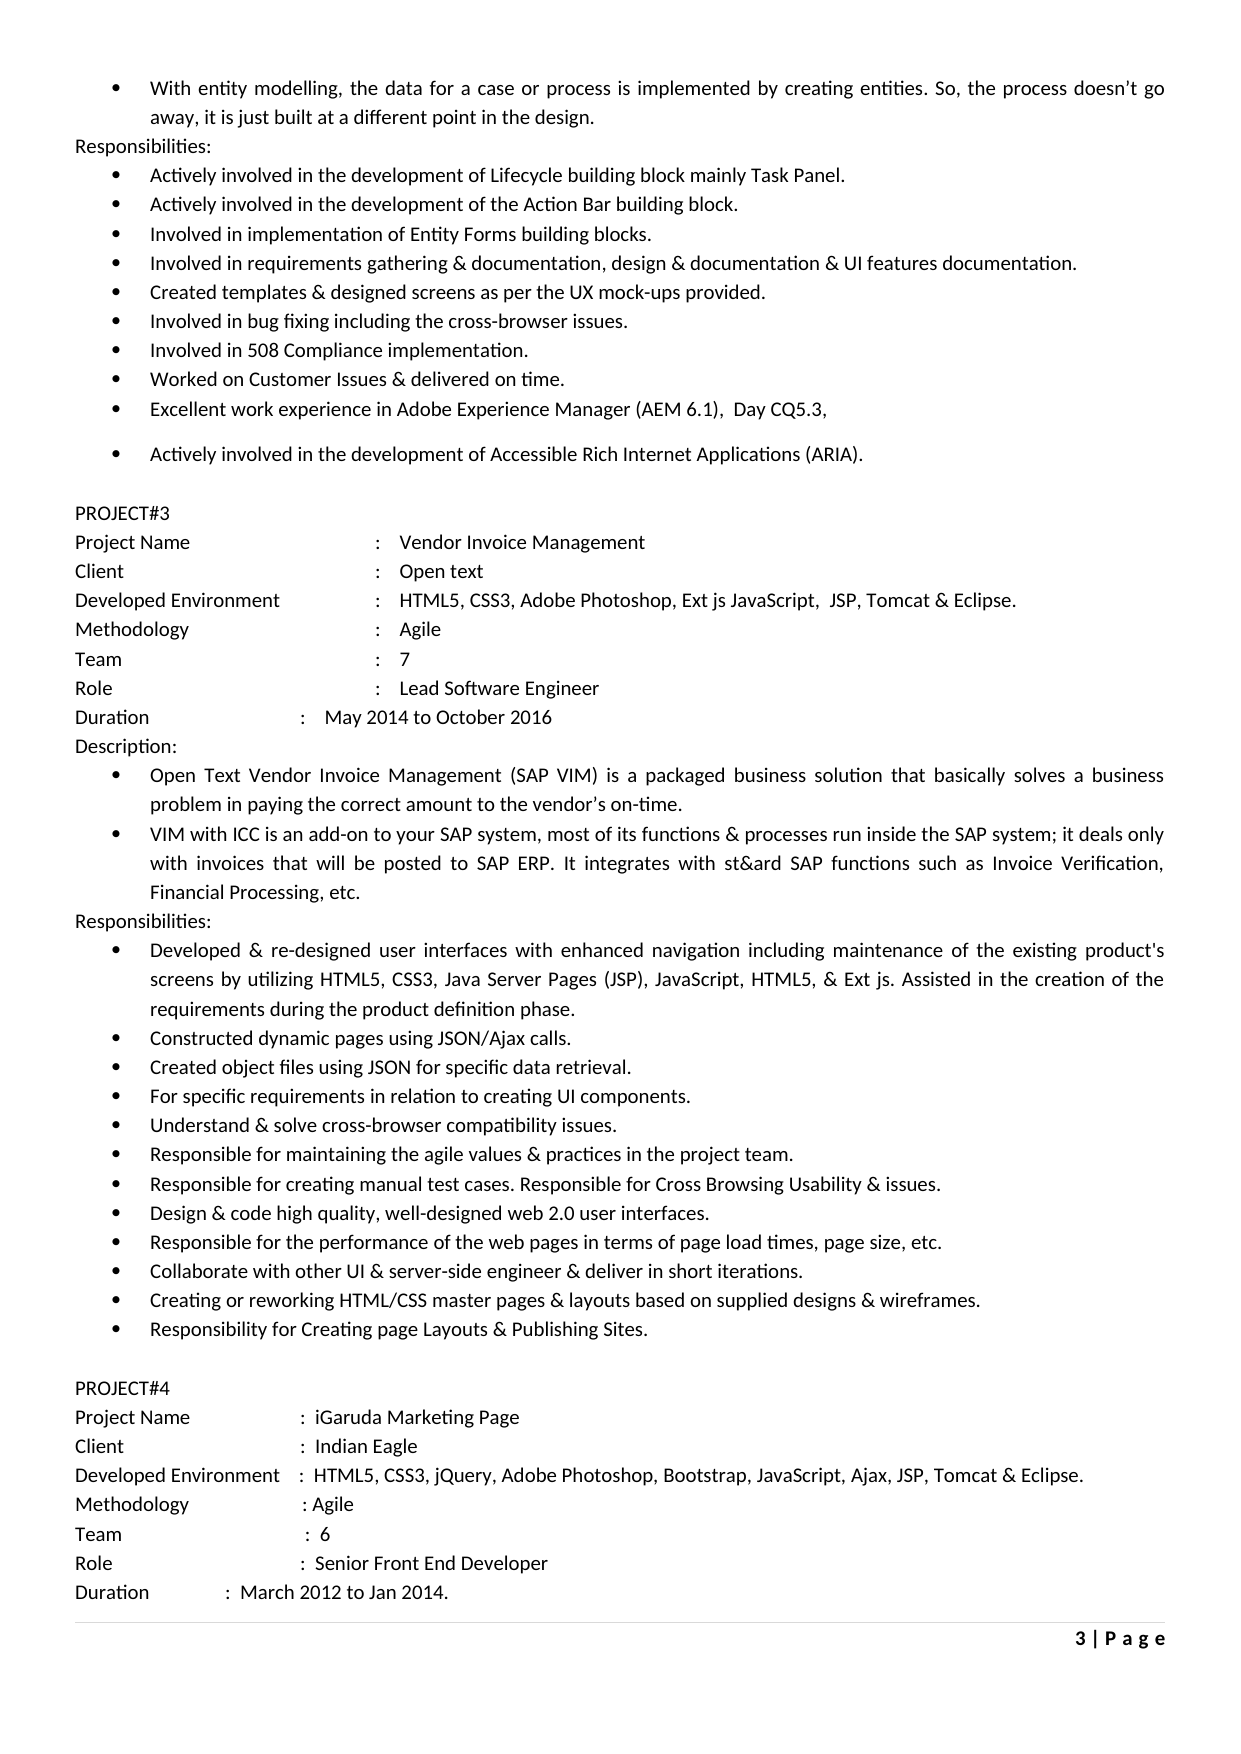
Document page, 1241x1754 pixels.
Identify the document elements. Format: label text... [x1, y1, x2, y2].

list With entity modelling, the data for a case or process is implemented by creating entities. So, the process doesn’t go away, it is just built at a different point in the design. [112, 75, 1165, 129]
list Responsible for maintaining the agile values & practices in the project team. [112, 1142, 1165, 1167]
list Responsible for creating manual test cases. Responsible for Cross Browsing Usability & issues. [112, 1171, 1165, 1196]
list Actively involved in the development of Lifecycle building block mainly Task Panel. [112, 162, 1165, 188]
text Developed Environment : HTML5, CSS3, Adobe Photoshop, Ext js JavaScript, JSP, Tomcat & Eclipse. [75, 587, 1165, 613]
list Actively involved in the development of Accessible Rich Internet Applications (ARIA). [112, 442, 1165, 467]
text PROJECT#4 [75, 1375, 1165, 1400]
list Created object files using JSON for specific data retrieval. [112, 1054, 1165, 1079]
text Role : Lead Software Engineer [75, 675, 1165, 700]
list Excellent work experience in Adobe Experience Manager (AEM 6.1), Day CQ5.3, [112, 396, 1165, 421]
list Constructed dynamic pages using JSON/Ajax calls. [112, 1025, 1165, 1050]
text Role : Senior Front End Developer [75, 1550, 1165, 1575]
text Project Name : Vendor Invoice Management [75, 529, 1165, 554]
list Involved in bug fixing including the cross-browser issues. [112, 308, 1165, 334]
list Creating or reworking HTML/CSS master pages & layouts based on supplied designs & wireframes. [112, 1287, 1165, 1313]
text Team : 6 [75, 1521, 1165, 1546]
text Duration : March 2012 to Jan 2014. [75, 1579, 1165, 1604]
list Responsible for the performance of the web pages in terms of page load times, page size, etc. [112, 1229, 1165, 1254]
text Duration : May 2014 to October 2016 [75, 704, 1165, 729]
text Description: [75, 733, 1165, 759]
list Design & code high quality, well-designed web 2.0 user interfaces. [112, 1200, 1165, 1225]
list Involved in 508 Compliance implementation. [112, 337, 1165, 363]
list Created templates & designed screens as per the UX mock-ups provided. [112, 279, 1165, 304]
text Client : Open text [75, 558, 1165, 584]
list Open Text Vendor Invoice Management (SAP VIM) is a packaged business solution that basically solves a business problem in paying the correct amount to the vendor’s on-time. [112, 762, 1165, 817]
text Methodology : Agile [75, 1492, 1165, 1517]
text Responsibilities: [75, 908, 1165, 934]
list Actively involved in the development of the Action Bar building block. [112, 192, 1165, 217]
list For specific requirements in relation to creating UI components. [112, 1083, 1165, 1109]
text Client : Indian Eagle [75, 1433, 1165, 1459]
list Worked on Customer Issues & delivered on time. [112, 367, 1165, 392]
text Team : 7 [75, 646, 1165, 671]
list Understand & solve cross-browser compatibility issues. [112, 1112, 1165, 1138]
list Involved in requirements gathering & documentation, design & documentation & UI features documentation. [112, 250, 1165, 275]
list Collaborate with other UI & server-side engineer & deliver in short iterations. [112, 1258, 1165, 1284]
list Developed & re-designed user interfaces with enhanced navigation including maintenance of the existing product's screens by utilizing HTML5, CSS3, Java Server Pages (JSP), JavaScript, HTML5, & Ext js. Assisted in the creation of the requirements during the product definition phase. [112, 937, 1165, 1021]
list VIM with ICC is an add-on to your SAP system, most of its functions & processes run inside the SAP system; it deals only with invoices that will be posted to SAP ERP. It integrates with st&ard SAP functions such as Invoice Verification, Financial Processing, etc. [112, 821, 1165, 904]
list Involved in implementation of Entity Forms building blocks. [112, 221, 1165, 246]
text Developed Environment : HTML5, CSS3, jQuery, Adobe Photoshop, Bootstrap, JavaScript, Ajax, JSP, Tomcat & Eclipse. [75, 1462, 1165, 1488]
text Project Name : iGaruda Marketing Page [75, 1404, 1165, 1429]
text Methodology : Agile [75, 617, 1165, 642]
text PROJECT#3 [75, 500, 1165, 525]
text Responsibilities: [75, 133, 1165, 159]
list Responsibility for Creating page Layouts & Publishing Sites. [112, 1317, 1165, 1342]
